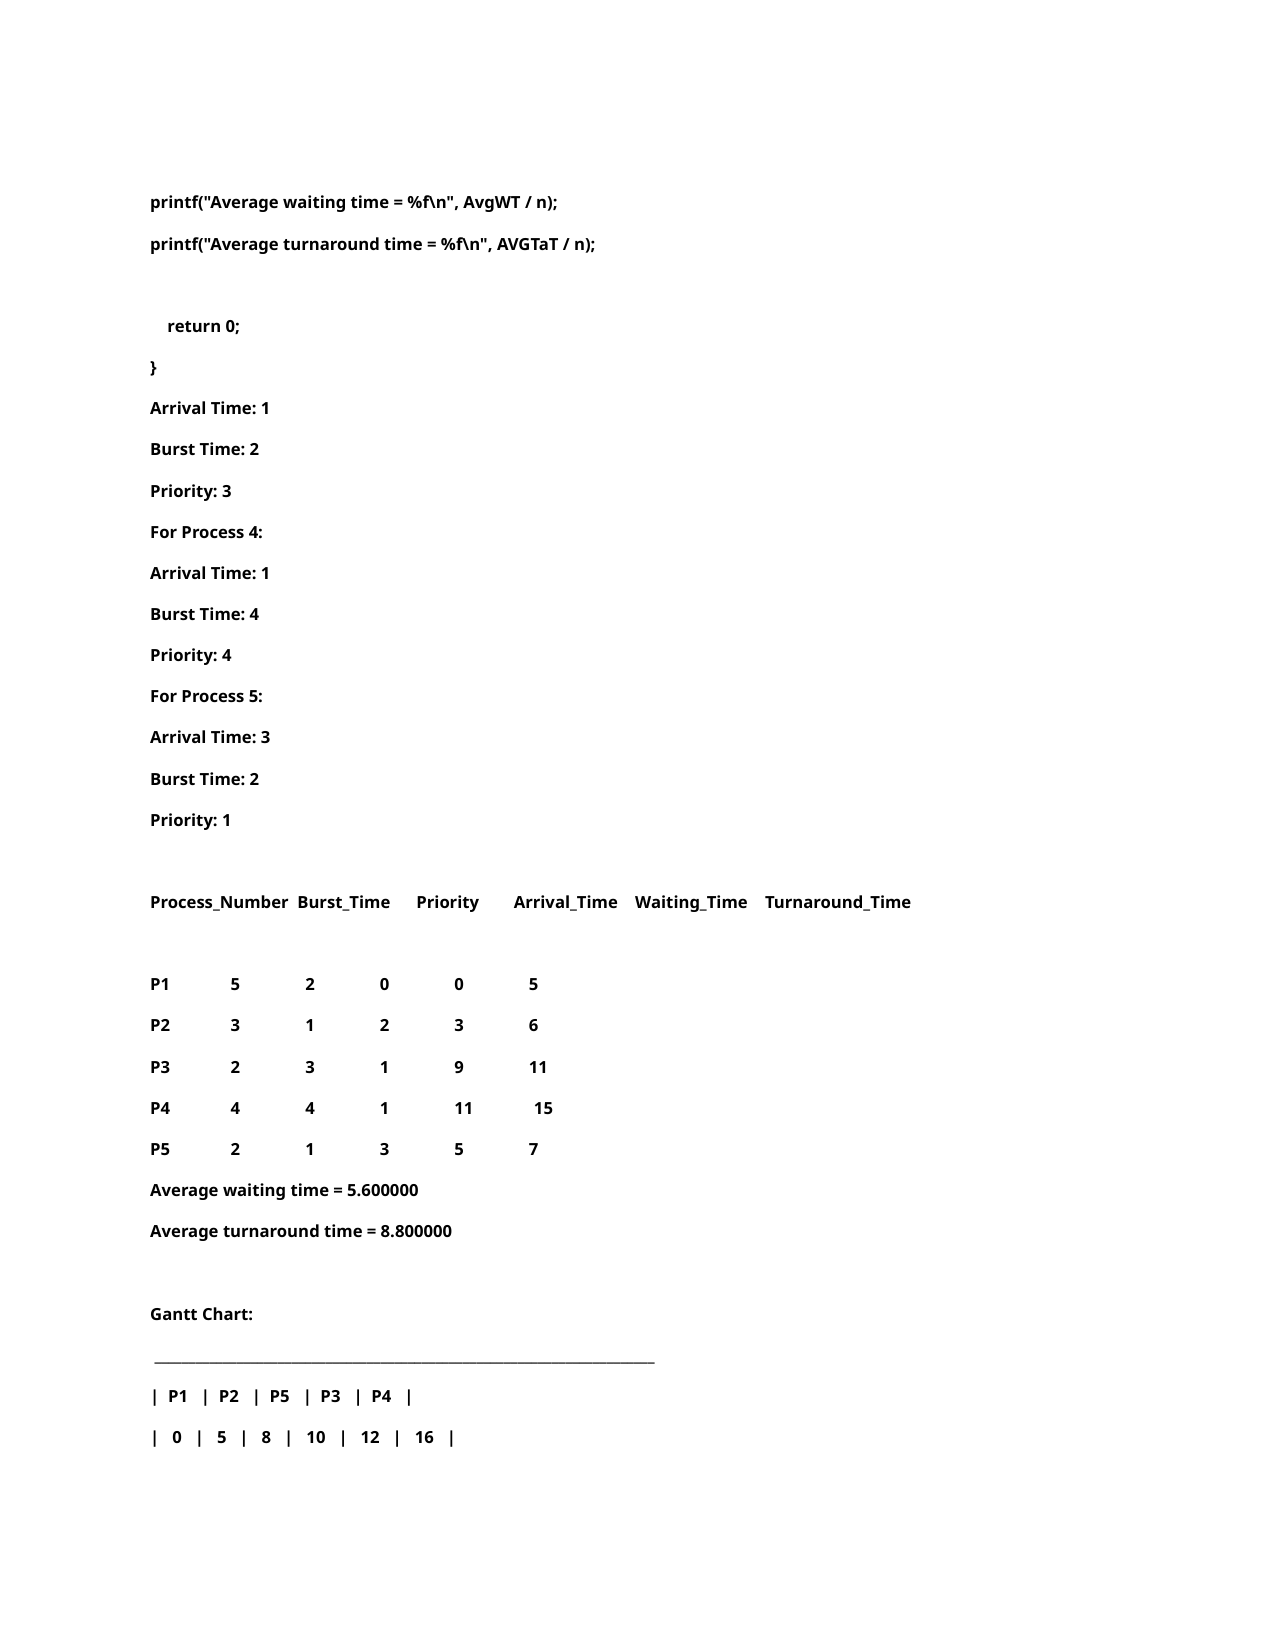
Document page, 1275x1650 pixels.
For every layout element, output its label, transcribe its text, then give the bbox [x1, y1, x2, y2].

text Arrival Time: 3 [150, 726, 1125, 749]
text } [150, 356, 1125, 378]
text P5 2 1 3 5 7 [150, 1137, 1125, 1160]
text For Process 5: [150, 685, 1125, 708]
text printf("Average waiting time = %f\n", AvgWT / n); [150, 191, 1125, 214]
text Average turnaround time = 8.800000 [150, 1220, 1125, 1242]
text Burst Time: 4 [150, 603, 1125, 625]
text For Process 4: [150, 520, 1125, 543]
text P1 5 2 0 0 5 [150, 973, 1125, 996]
text Arrival Time: 1 [150, 397, 1125, 419]
text Burst Time: 2 [150, 438, 1125, 461]
text Burst Time: 2 [150, 767, 1125, 790]
text P3 2 3 1 9 11 [150, 1055, 1125, 1078]
text P4 4 4 1 11 15 [150, 1096, 1125, 1119]
text Priority: 3 [150, 479, 1125, 502]
text | 0 | 5 | 8 | 10 | 12 | 16 | [150, 1426, 1125, 1448]
text _________________________________________________________________________ [150, 1343, 1125, 1366]
text P2 3 1 2 3 6 [150, 1014, 1125, 1037]
text Average waiting time = 5.600000 [150, 1179, 1125, 1201]
text Gantt Chart: [150, 1302, 1125, 1325]
text return 0; [150, 314, 1125, 337]
text Arrival Time: 1 [150, 561, 1125, 584]
text Process_Number Burst_Time Priority Arrival_Time Waiting_Time Turnaround_Time [150, 891, 1125, 913]
text printf("Average turnaround time = %f\n", AVGTaT / n); [150, 232, 1125, 255]
text Priority: 1 [150, 808, 1125, 831]
text | P1 | P2 | P5 | P3 | P4 | [150, 1384, 1125, 1407]
text Priority: 4 [150, 644, 1125, 666]
